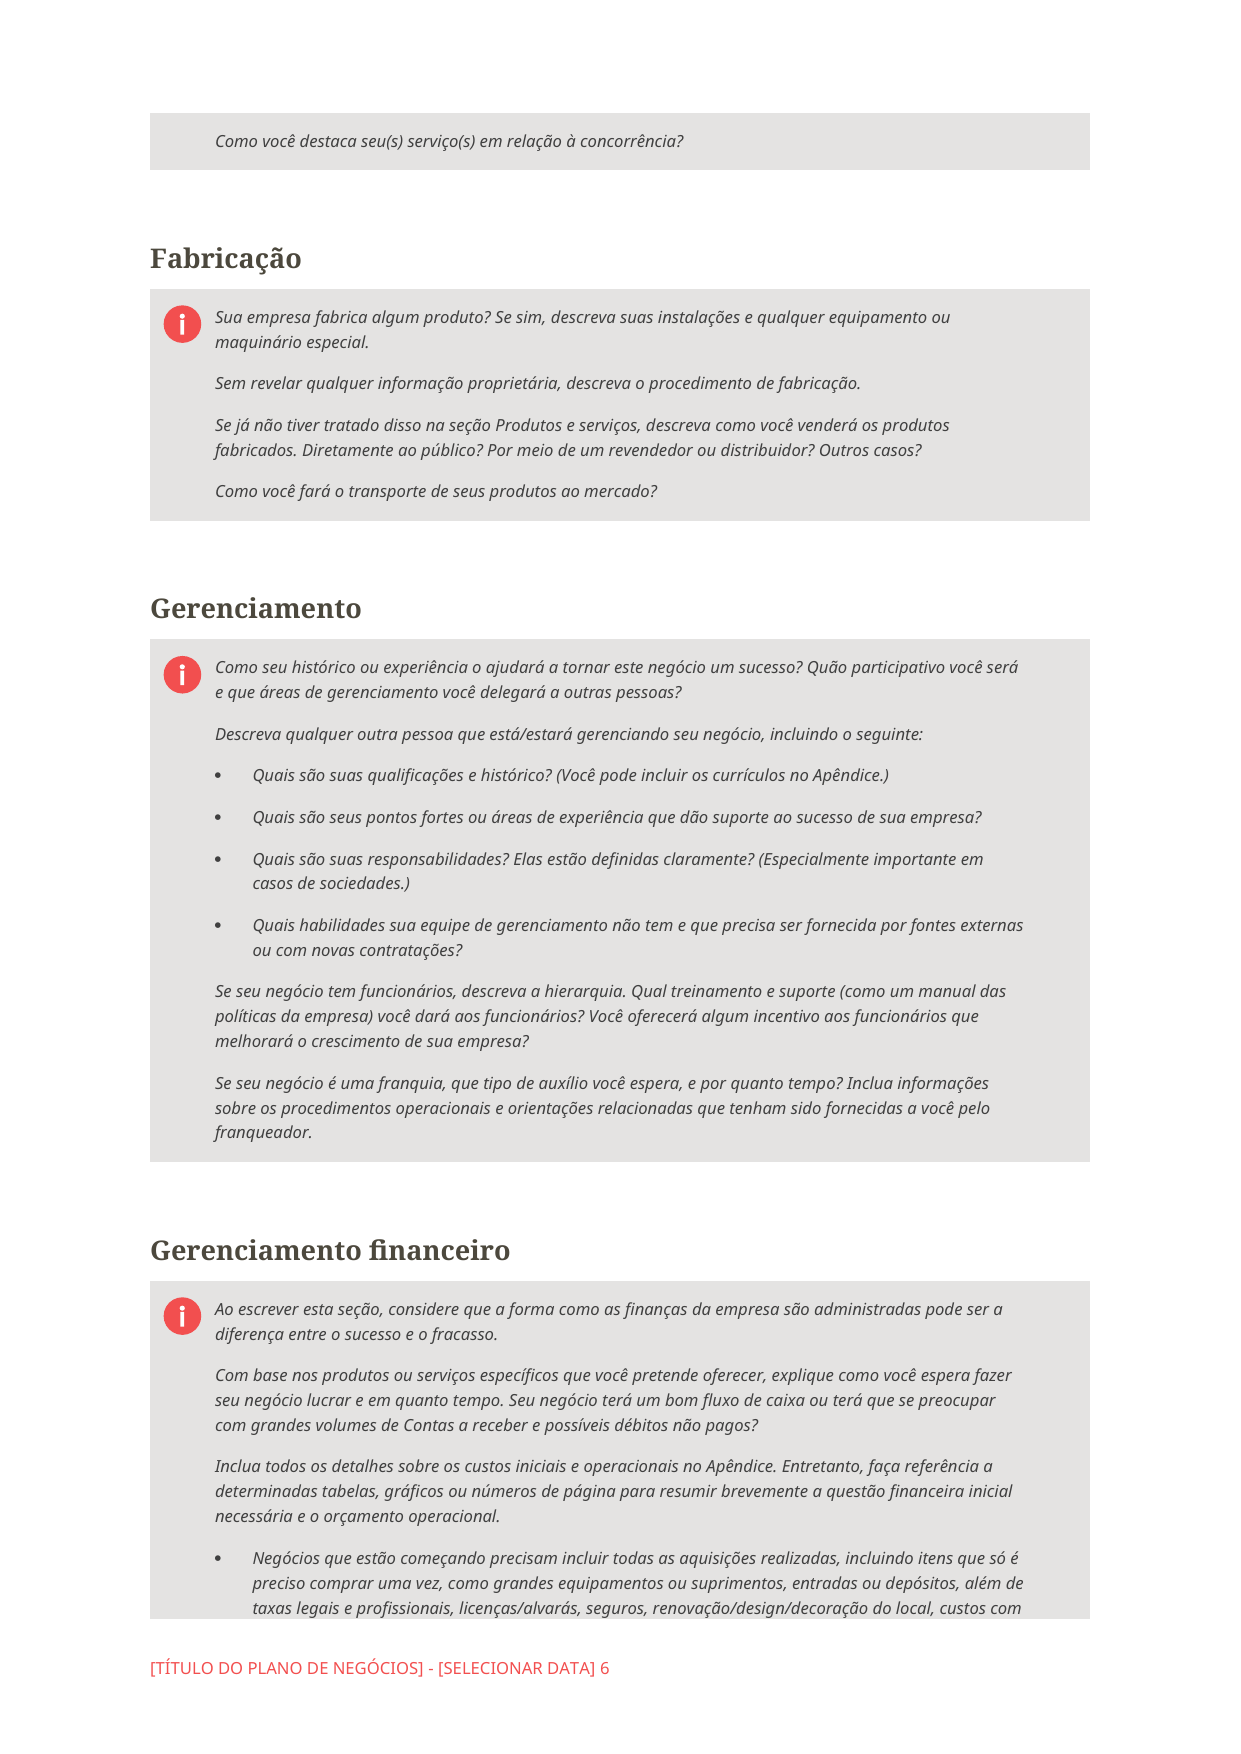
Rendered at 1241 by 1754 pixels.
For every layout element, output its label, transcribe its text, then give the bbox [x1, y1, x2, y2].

text Gerenciamento [150, 590, 1090, 627]
text Gerenciamento financeiro [150, 1231, 1090, 1268]
text Fabricação [150, 239, 1090, 276]
